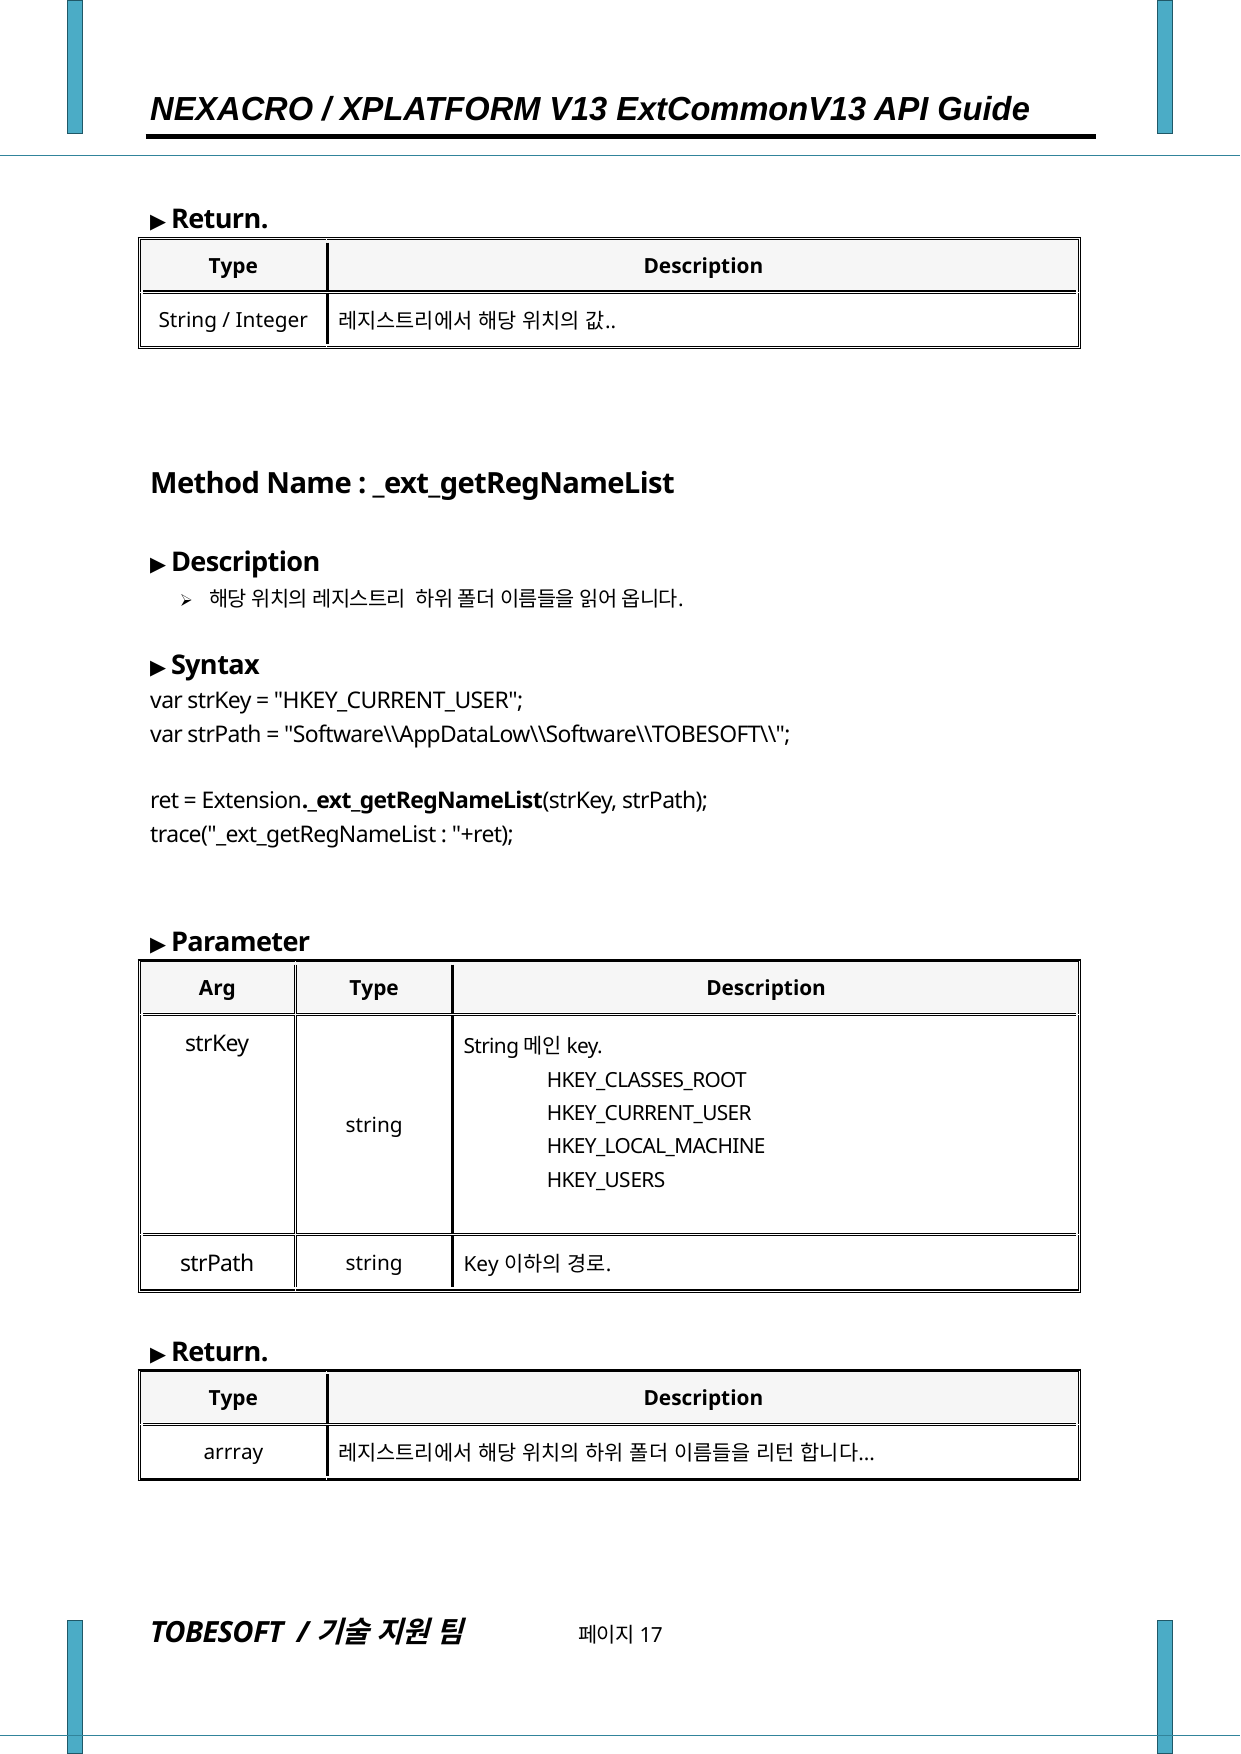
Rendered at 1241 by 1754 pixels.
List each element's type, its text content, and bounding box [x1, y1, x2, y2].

text ▶ Syntax [150, 646, 1090, 682]
table_cell strKey [141, 1013, 294, 1233]
table_header Type [296, 962, 452, 1012]
table_header Description [327, 240, 1078, 290]
text ▶ Parameter [150, 922, 1090, 959]
table_cell String 메인 key. HKEY_CLASSES_ROOT HKEY_CURRENT_USER HKEY_LOCAL_MACHINE HKEY_USERS [454, 1013, 1078, 1233]
table_header Description [327, 1372, 1078, 1422]
table_cell String / Integer [141, 290, 327, 346]
list 해당 위치의 레지스트리 하위 폴더 이름들을 읽어 옵니다. [179, 579, 1090, 612]
table_header Arg [141, 962, 296, 1012]
text ret = Extension._ext_getRegNameList(strKey, strPath); [150, 782, 1090, 816]
text ▶ Description [150, 542, 1090, 579]
table_cell arrray [141, 1423, 327, 1478]
table_cell strPath [139, 1233, 296, 1289]
text ▶ Return. [150, 1332, 1090, 1369]
text var strKey = "HKEY_CURRENT_USER"; [150, 682, 1090, 716]
text var strPath = "Software\\AppDataLow\\Software\\TOBESOFT\\"; [150, 716, 1090, 749]
table_header Type [141, 1371, 327, 1422]
table_header Description [452, 962, 1078, 1012]
table_header Type [139, 238, 327, 290]
table_cell 레지스트리에서 해당 위치의 값.. [327, 290, 1078, 346]
table_cell 레지스트리에서 해당 위치의 하위 폴더 이름들을 리턴 합니다... [327, 1423, 1078, 1478]
text trace("_ext_getRegNameList : "+ret); [150, 816, 1090, 849]
text ▶ Return. [150, 200, 1090, 237]
text Method Name : _ext_getRegNameList [150, 463, 1090, 502]
table_cell string [296, 1236, 452, 1289]
table_cell Key 이하의 경로. [452, 1233, 1079, 1289]
table_cell string [297, 1016, 451, 1233]
